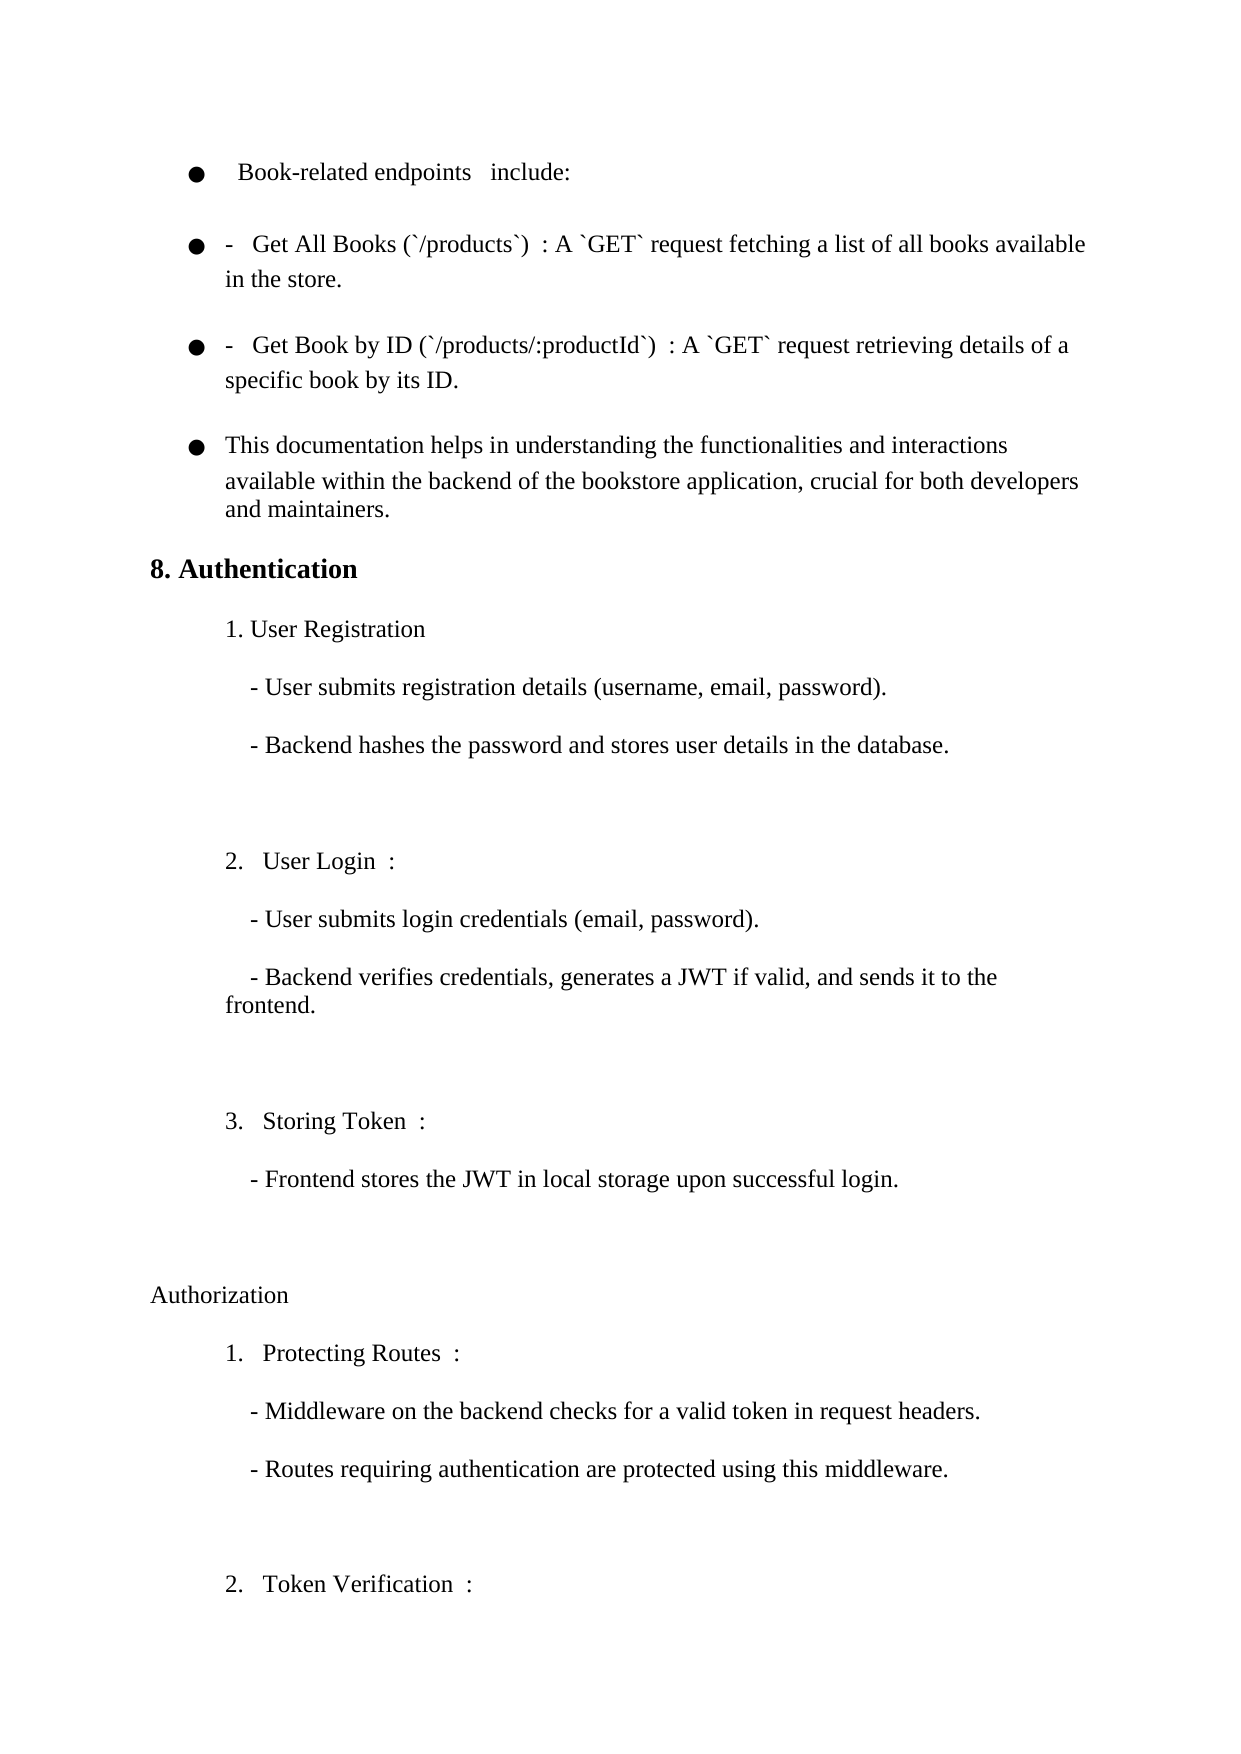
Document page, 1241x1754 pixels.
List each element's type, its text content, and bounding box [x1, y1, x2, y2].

text 2. User Login : [225, 846, 1090, 874]
list - Get All Books (`/products`) : A `GET` request fetching a list of all books available in the store. [187, 222, 1090, 293]
text - Frontend stores the JWT in local storage upon successful login. [225, 1164, 1090, 1193]
list Book-related endpoints include: [187, 150, 1090, 193]
text - Middleware on the backend checks for a valid token in request headers. [225, 1396, 1090, 1424]
list This documentation helps in understanding the functionalities and interactions available within the backend of the bookstore application, crucial for both developers and maintainers. [187, 423, 1090, 523]
text - Backend hashes the password and stores user details in the database. [225, 730, 1090, 759]
text 1. User Registration [225, 614, 1090, 643]
text - Backend verifies credentials, generates a JWT if valid, and sends it to the frontend. [225, 962, 1090, 1019]
text 2. Token Verification : [225, 1569, 1090, 1598]
text - Routes requiring authentication are protected using this middleware. [225, 1454, 1090, 1482]
text 3. Storing Token : [225, 1106, 1090, 1135]
text 1. Protecting Routes : [225, 1338, 1090, 1367]
text - User submits login credentials (email, password). [225, 904, 1090, 932]
text Authorization [150, 1280, 1090, 1309]
list - Get Book by ID (`/products/:productId`) : A `GET` request retrieving details of a specific book by its ID. [187, 322, 1090, 394]
text 8. Authentication [150, 552, 1090, 585]
text - User submits registration details (username, email, password). [225, 672, 1090, 701]
